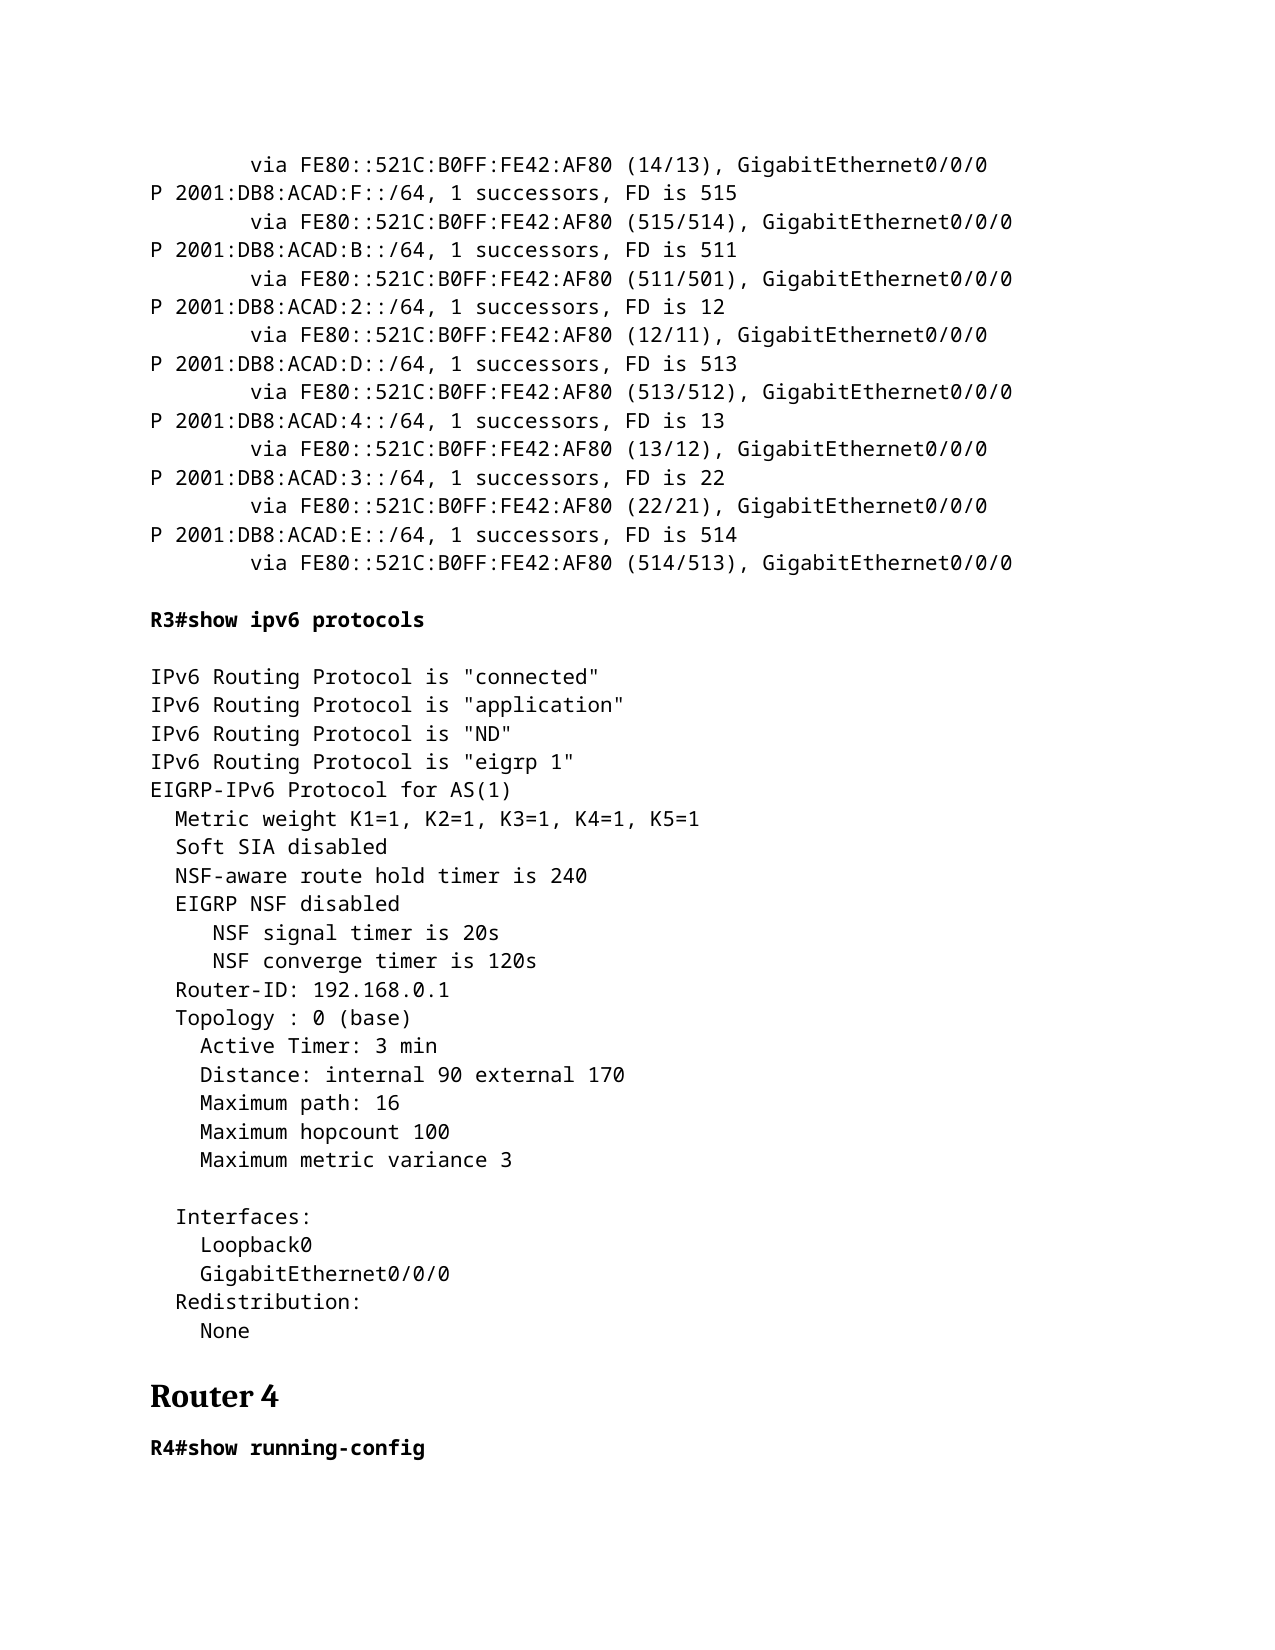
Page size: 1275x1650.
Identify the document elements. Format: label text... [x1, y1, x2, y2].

text P 2001:DB8:ACAD:E::/64, 1 successors, FD is 514 [150, 520, 1125, 548]
text P 2001:DB8:ACAD:F::/64, 1 successors, FD is 515 [150, 178, 1125, 207]
text EIGRP NSF disabled [150, 889, 1125, 918]
text Loopback0 [150, 1231, 1125, 1259]
text Soft SIA disabled [150, 832, 1125, 861]
text IPv6 Routing Protocol is "connected" [150, 662, 1125, 690]
text NSF-aware route hold timer is 240 [150, 861, 1125, 889]
text Maximum hopcount 100 [150, 1117, 1125, 1145]
text Maximum path: 16 [150, 1088, 1125, 1117]
text via FE80::521C:B0FF:FE42:AF80 (13/12), GigabitEthernet0/0/0 [150, 434, 1125, 463]
text Active Timer: 3 min [150, 1032, 1125, 1060]
text via FE80::521C:B0FF:FE42:AF80 (14/13), GigabitEthernet0/0/0 [150, 150, 1125, 178]
text Redistribution: [150, 1287, 1125, 1316]
text via FE80::521C:B0FF:FE42:AF80 (511/501), GigabitEthernet0/0/0 [150, 264, 1125, 292]
text Router-ID: 192.168.0.1 [150, 975, 1125, 1003]
text EIGRP-IPv6 Protocol for AS(1) [150, 776, 1125, 804]
text Topology : 0 (base) [150, 1003, 1125, 1032]
text NSF converge timer is 120s [150, 946, 1125, 975]
text P 2001:DB8:ACAD:D::/64, 1 successors, FD is 513 [150, 349, 1125, 377]
text IPv6 Routing Protocol is "ND" [150, 719, 1125, 747]
text via FE80::521C:B0FF:FE42:AF80 (515/514), GigabitEthernet0/0/0 [150, 207, 1125, 235]
text IPv6 Routing Protocol is "application" [150, 690, 1125, 719]
text P 2001:DB8:ACAD:3::/64, 1 successors, FD is 22 [150, 463, 1125, 491]
text Metric weight K1=1, K2=1, K3=1, K4=1, K5=1 [150, 804, 1125, 832]
text R4#show running-config [150, 1433, 1125, 1461]
text NSF signal timer is 20s [150, 918, 1125, 946]
text GigabitEthernet0/0/0 [150, 1259, 1125, 1287]
text Router 4 [150, 1378, 1125, 1416]
text R3#show ipv6 protocols [150, 605, 1125, 633]
text None [150, 1316, 1125, 1344]
text P 2001:DB8:ACAD:B::/64, 1 successors, FD is 511 [150, 235, 1125, 264]
text Maximum metric variance 3 [150, 1145, 1125, 1174]
text Interfaces: [150, 1202, 1125, 1231]
text IPv6 Routing Protocol is "eigrp 1" [150, 747, 1125, 776]
text via FE80::521C:B0FF:FE42:AF80 (513/512), GigabitEthernet0/0/0 [150, 377, 1125, 406]
text via FE80::521C:B0FF:FE42:AF80 (12/11), GigabitEthernet0/0/0 [150, 321, 1125, 349]
text via FE80::521C:B0FF:FE42:AF80 (514/513), GigabitEthernet0/0/0 [150, 548, 1125, 577]
text P 2001:DB8:ACAD:2::/64, 1 successors, FD is 12 [150, 292, 1125, 321]
text via FE80::521C:B0FF:FE42:AF80 (22/21), GigabitEthernet0/0/0 [150, 491, 1125, 520]
text P 2001:DB8:ACAD:4::/64, 1 successors, FD is 13 [150, 406, 1125, 434]
text Distance: internal 90 external 170 [150, 1060, 1125, 1088]
